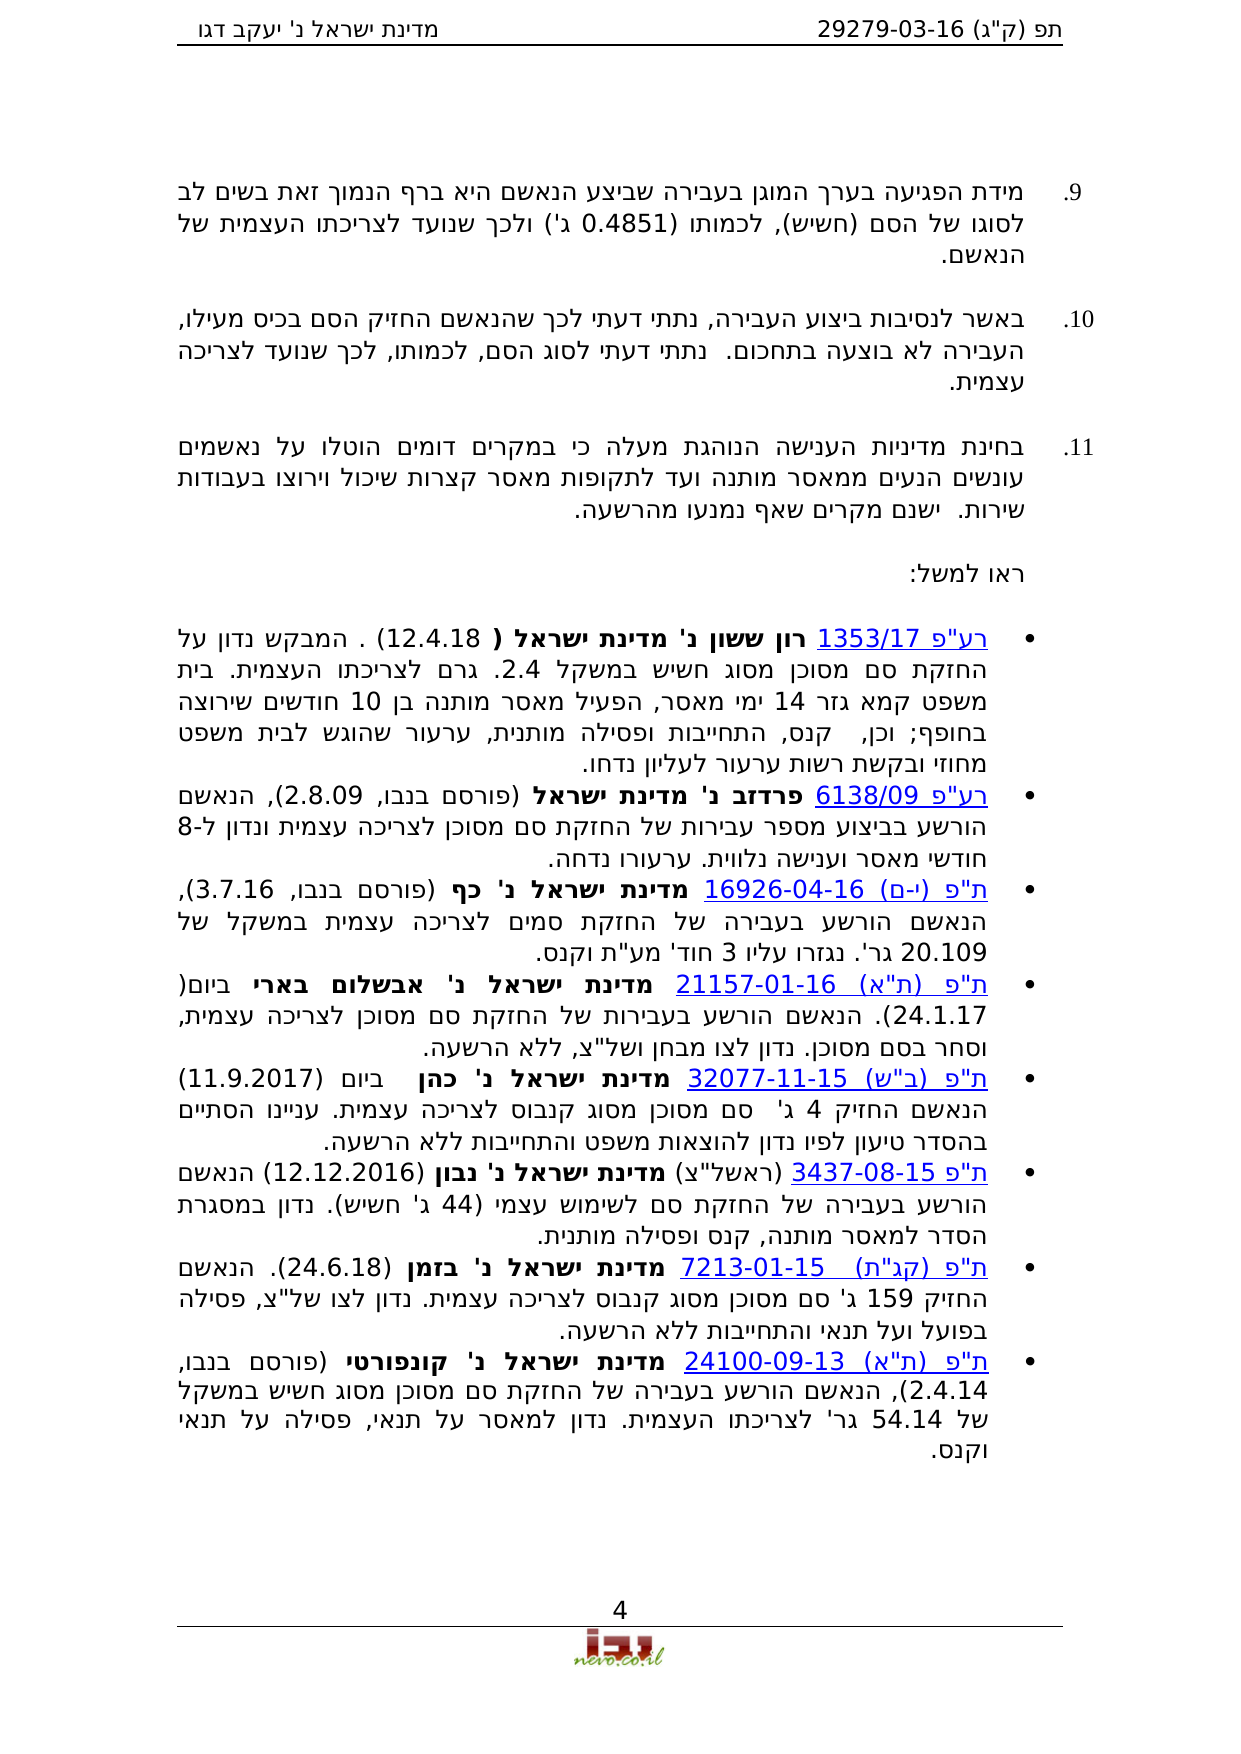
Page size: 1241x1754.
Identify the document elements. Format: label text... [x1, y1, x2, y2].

list ת"פ (י-ם) 16926-04-16 מדינת ישראל נ' כף (פורסם בנבו, 3.7.16), הנאשם הורשע בעבירה של החזקת סמים לצריכה עצמית במשקל של 20.109 גר'. נגזרו עליו 3 חוד' מע"ת וקנס. [177, 875, 1026, 967]
list באשר לנסיבות ביצוע העבירה, נתתי דעתי לכך שהנאשם החזיק הסם בכיס מעילו, העבירה לא בוצעה בתחכום. נתתי דעתי לסוג הסם, לכמותו, לכך שנועד לצריכה עצמית. [177, 304, 1063, 397]
picture [574, 1628, 666, 1667]
list בחינת מדיניות הענישה הנוהגת מעלה כי במקרים דומים הוטלו על נאשמים עונשים הנעים ממאסר מותנה ועד לתקופות מאסר קצרות שיכול וירוצו בעבודות שירות. ישנם מקרים שאף נמנעו מהרשעה. [177, 432, 1063, 524]
list רע"פ 6138/09 פרדזב נ' מדינת ישראל (פורסם בנבו, 2.8.09), הנאשם הורשע בביצוע מספר עבירות של החזקת סם מסוכן לצריכה עצמית ונדון ל-8 חודשי מאסר וענישה נלווית. ערעורו נדחה. [177, 781, 1026, 873]
list רע"פ 1353/17 רון ששון נ' מדינת ישראל ( 12.4.18) . המבקש נדון על החזקת סם מסוכן מסוג חשיש במשקל 2.4. גרם לצריכתו העצמית. בית משפט קמא גזר 14 ימי מאסר, הפעיל מאסר מותנה בן 10 חודשים שירוצה בחופף; וכן, קנס, התחייבות ופסילה מותנית, ערעור שהוגש לבית משפט מחוזי ובקשת רשות ערעור לעליון נדחו. [177, 624, 1026, 779]
text ראו למשל: [177, 559, 1026, 588]
list ת"פ 3437-08-15 (ראשל"צ) מדינת ישראל נ' נבון (12.12.2016) הנאשם הורשע בעבירה של החזקת סם לשימוש עצמי (44 ג' חשיש). נדון במסגרת הסדר למאסר מותנה, קנס ופסילה מותנית. [177, 1158, 1026, 1251]
list ת"פ (ב"ש) 32077-11-15 מדינת ישראל נ' כהן ביום (11.9.2017) הנאשם החזיק 4 ג' סם מסוכן מסוג קנבוס לצריכה עצמית. עניינו הסתיים בהסדר טיעון לפיו נדון להוצאות משפט והתחייבות ללא הרשעה. [177, 1064, 1026, 1156]
list מידת הפגיעה בערך המוגן בעבירה שביצע הנאשם היא ברף הנמוך זאת בשים לב לסוגו של הסם (חשיש), לכמותו (0.4851 ג') ולכך שנועד לצריכתו העצמית של הנאשם. [177, 177, 1063, 269]
list ת"פ (ת"א) 21157-01-16 מדינת ישראל נ' אבשלום בארי ביום( 24.1.17). הנאשם הורשע בעבירות של החזקת סם מסוכן לצריכה עצמית, וסחר בסם מסוכן. נדון לצו מבחן ושל"צ, ללא הרשעה. [177, 970, 1026, 1062]
list ת"פ (קג"ת) 7213-01-15 מדינת ישראל נ' בזמן (24.6.18). הנאשם החזיק 159 ג' סם מסוכן מסוג קנבוס לצריכה עצמית. נדון לצו של"צ, פסילה בפועל ועל תנאי והתחייבות ללא הרשעה. [177, 1253, 1026, 1345]
list ת"פ (ת"א) 24100-09-13 מדינת ישראל נ' קונפורטי (פורסם בנבו, 2.4.14), הנאשם הורשע בעבירה של החזקת סם מסוכן מסוג חשיש במשקל של 54.14 גר' לצריכתו העצמית. נדון למאסר על תנאי, פסילה על תנאי וקנס. [177, 1347, 1026, 1464]
